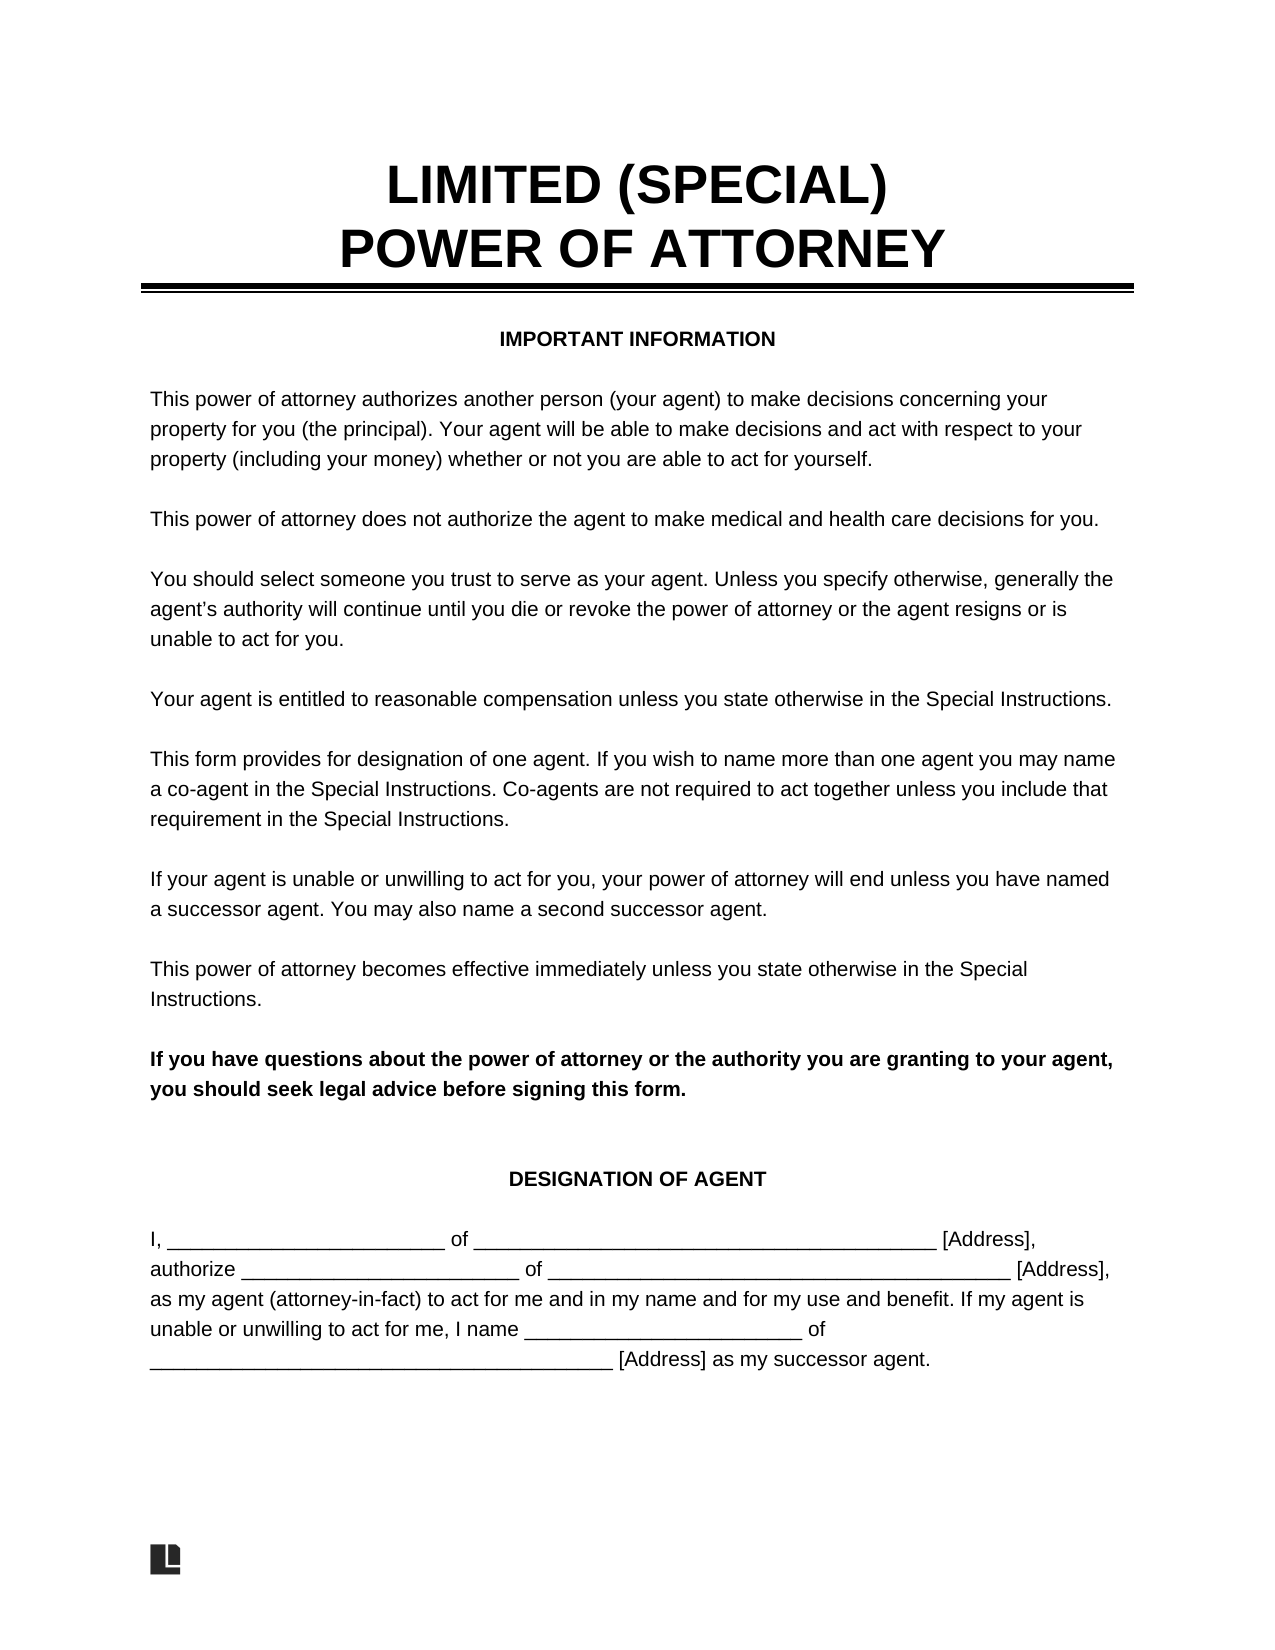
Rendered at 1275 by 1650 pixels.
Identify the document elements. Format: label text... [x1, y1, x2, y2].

text DESIGNATION OF AGENT [150, 1161, 1125, 1191]
text I, ________________________ of ________________________________________ [Address], authorize ________________________ of ________________________________________ [Address], as my agent (attorney-in-fact) to act for me and in my name and for my use and benefit. If my agent is unable or unwilling to act for me, I name ________________________ of ________________________________________ [Address] as my successor agent. [150, 1221, 1125, 1371]
table_header LIMITED (SPECIAL) POWER OF ATTORNEY [141, 150, 1134, 283]
text Your agent is entitled to reasonable compensation unless you state otherwise in the Special Instructions. [150, 681, 1125, 711]
text If you have questions about the power of attorney or the authority you are granting to your agent, you should seek legal advice before signing this form. [150, 1041, 1125, 1101]
text This power of attorney becomes effective immediately unless you state otherwise in the Special Instructions. [150, 951, 1125, 1011]
text This form provides for designation of one agent. If you wish to name more than one agent you may name a co-agent in the Special Instructions. Co-agents are not required to act together unless you include that requirement in the Special Instructions. [150, 741, 1125, 831]
picture [150, 1544, 181, 1575]
text This power of attorney authorizes another person (your agent) to make decisions concerning your property for you (the principal). Your agent will be able to make decisions and act with respect to your property (including your money) whether or not you are able to act for yourself. [150, 381, 1125, 471]
text You should select someone you trust to serve as your agent. Unless you specify otherwise, generally the agent’s authority will continue until you die or revoke the power of attorney or the agent resigns or is unable to act for you. [150, 561, 1125, 651]
text If your agent is unable or unwilling to act for you, your power of attorney will end unless you have named a successor agent. You may also name a second successor agent. [150, 861, 1125, 921]
text This power of attorney does not authorize the agent to make medical and health care decisions for you. [150, 501, 1125, 531]
text IMPORTANT INFORMATION [150, 321, 1125, 351]
